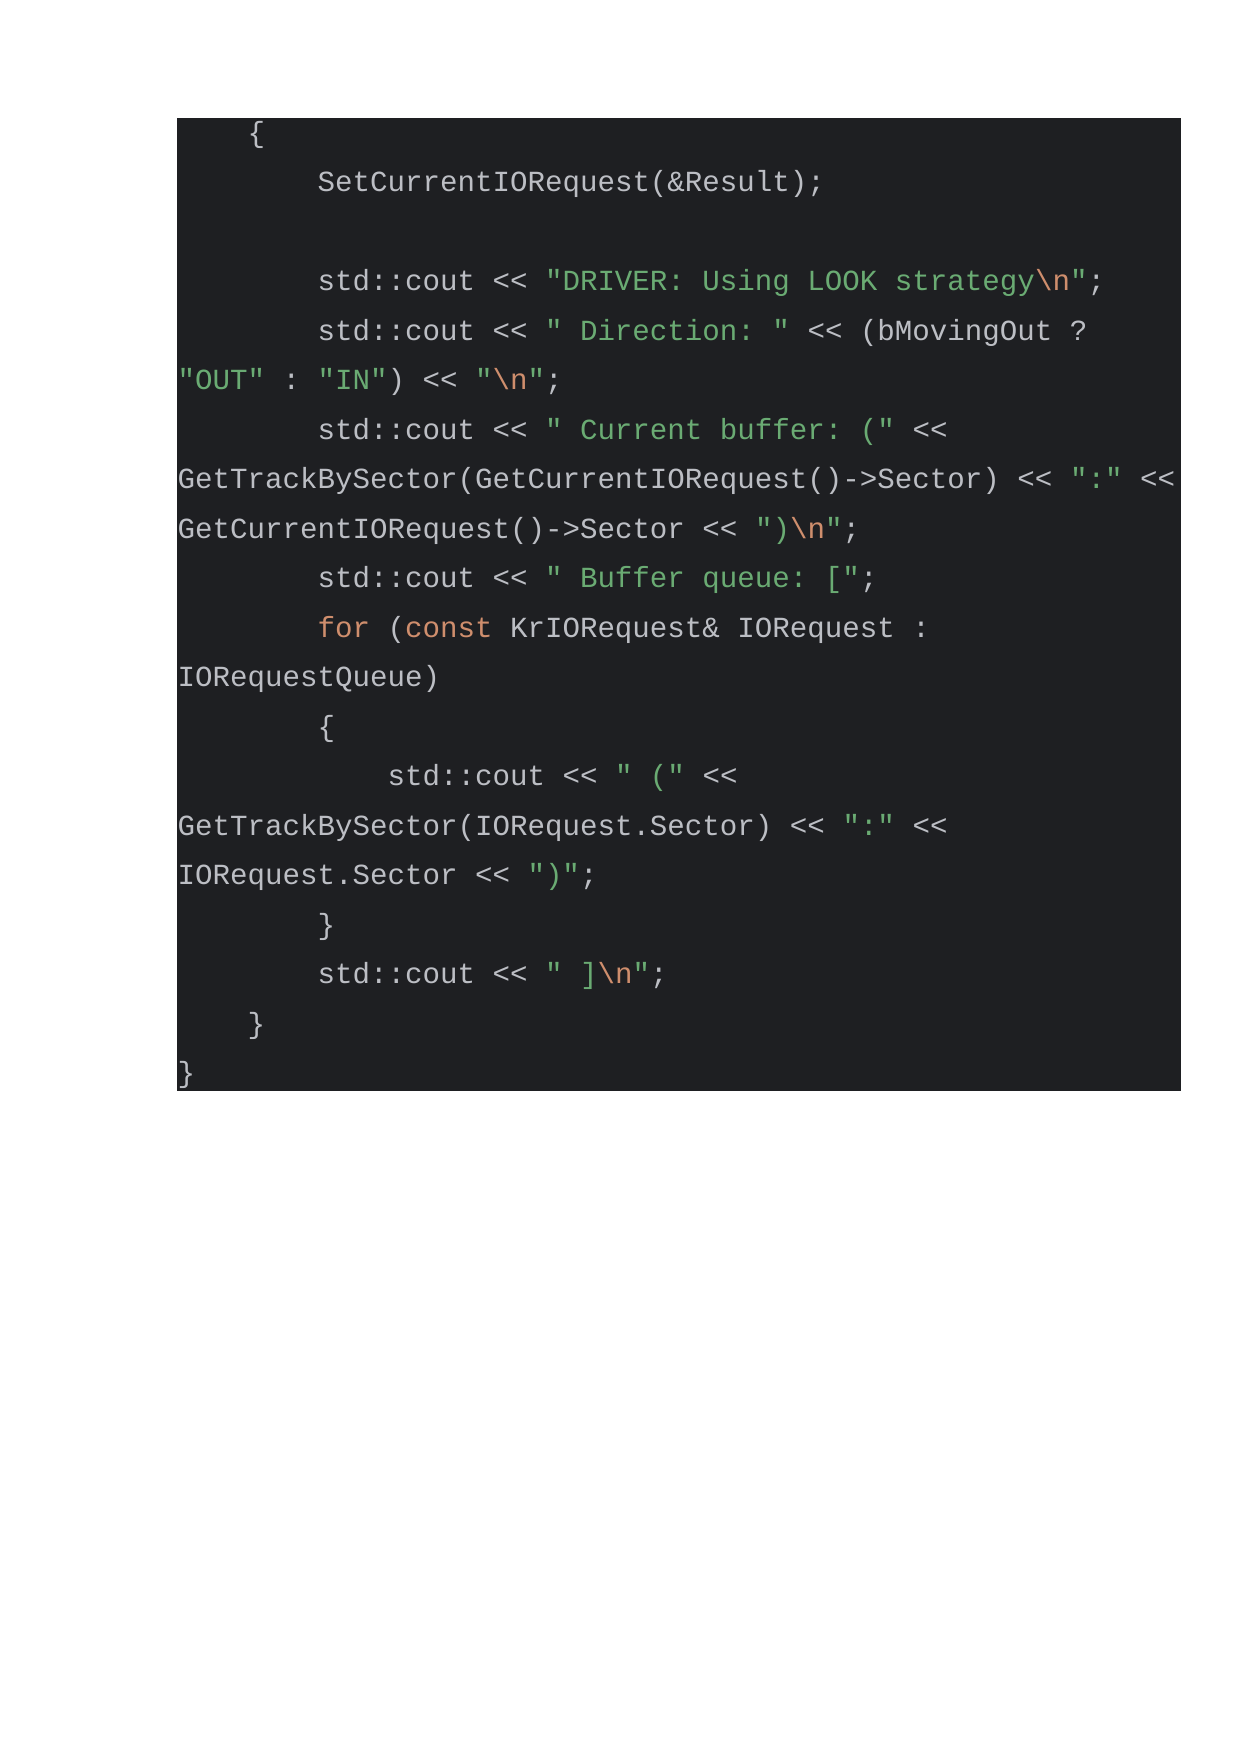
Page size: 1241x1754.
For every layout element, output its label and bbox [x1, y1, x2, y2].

text [177, 118, 1181, 1091]
